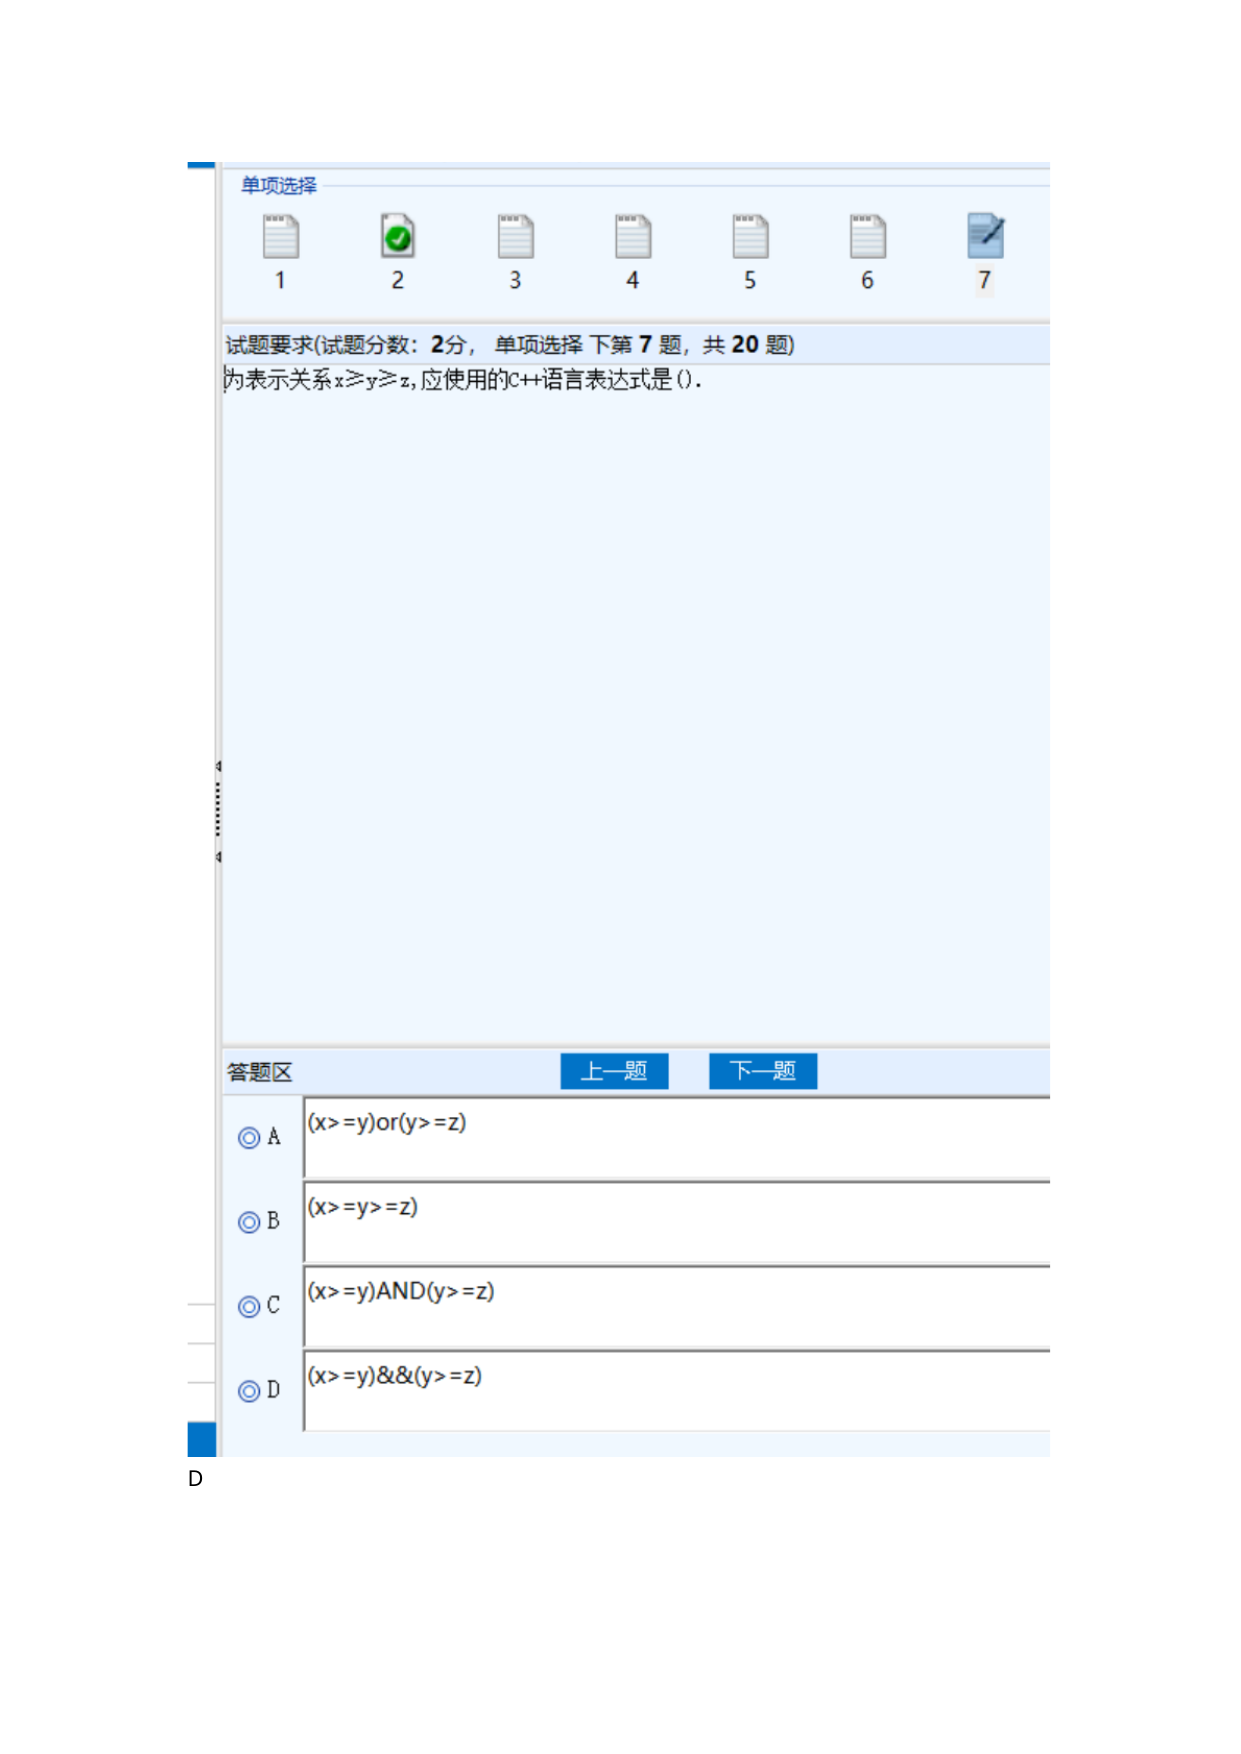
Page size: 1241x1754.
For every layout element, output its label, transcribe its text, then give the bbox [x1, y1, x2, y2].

picture [187, 162, 1050, 1457]
text D [187, 1462, 1053, 1494]
